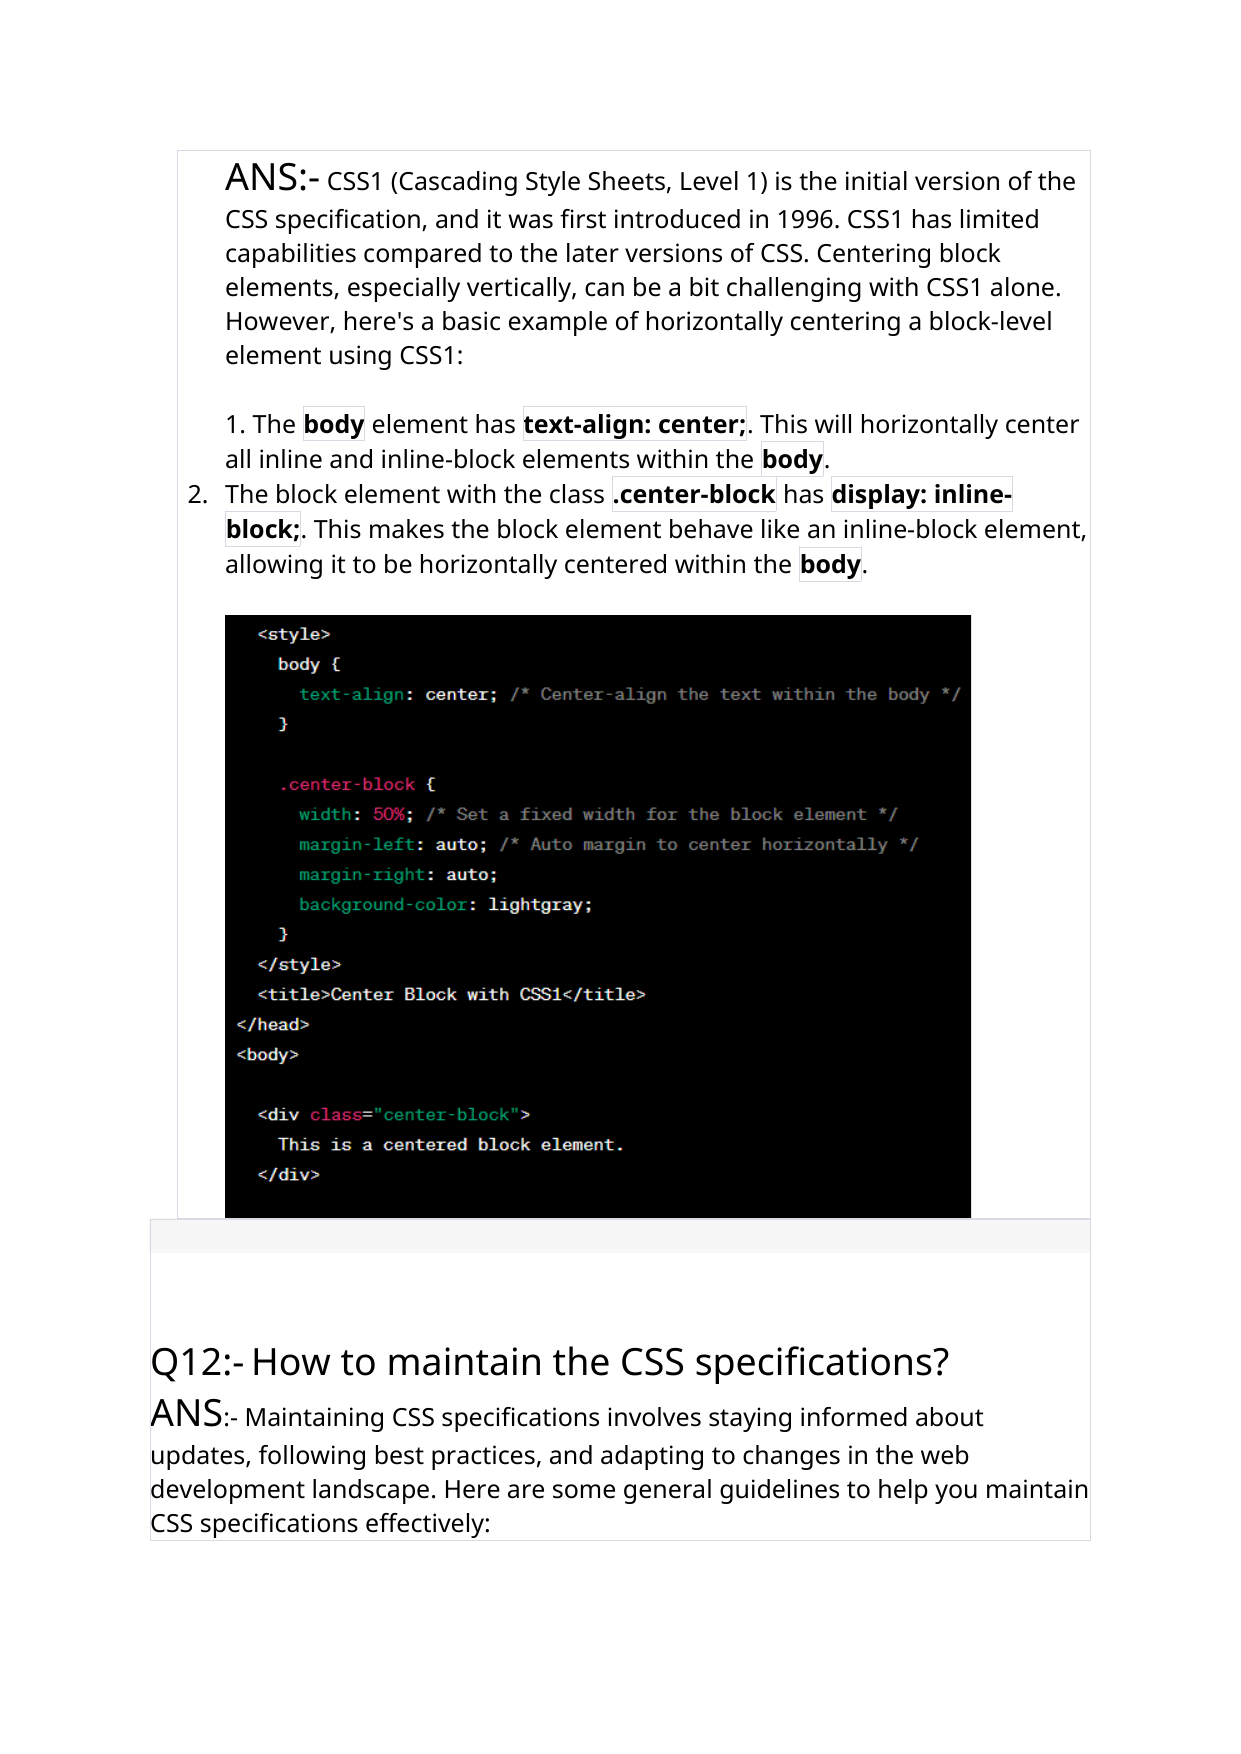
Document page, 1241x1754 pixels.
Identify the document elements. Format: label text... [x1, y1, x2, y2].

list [178, 151, 1090, 476]
picture [225, 615, 972, 1218]
text Q12:- How to maintain the CSS specifications? ANS:- Maintaining CSS specifications involves staying informed about updates, following best practices, and adapting to changes in the web development landscape. Here are some general guidelines to help you maintain CSS specifications effectively: [151, 1284, 1090, 1540]
